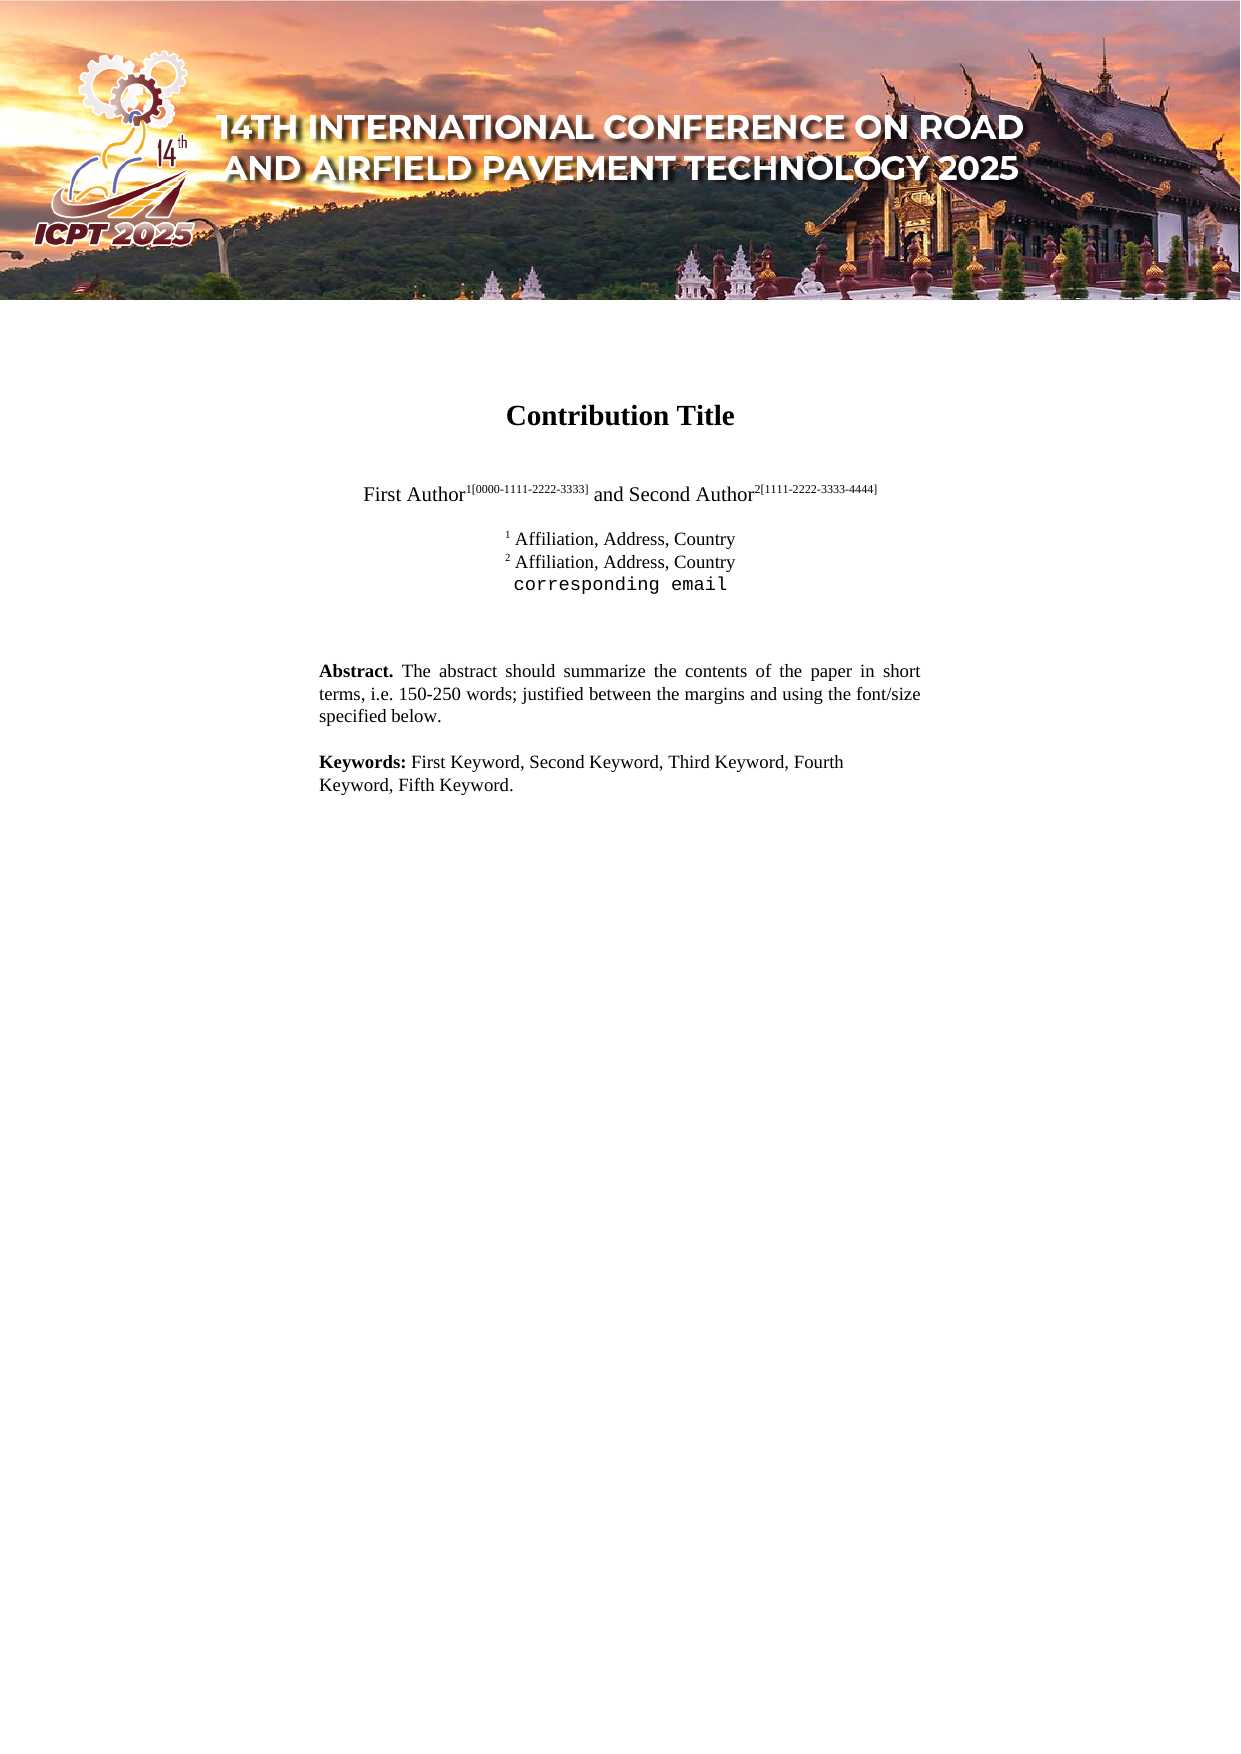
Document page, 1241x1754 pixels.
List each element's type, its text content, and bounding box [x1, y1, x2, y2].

text 2 Affiliation, Address, Country corresponding email [260, 550, 980, 596]
picture [0, 0, 1240, 300]
text Keywords: First Keyword, Second Keyword, Third Keyword, Fourth Keyword, Fifth Keyword. [319, 750, 921, 796]
text 1 Affiliation, Address, Country [260, 527, 980, 550]
title Contribution Title [260, 394, 980, 432]
text First Author1[0000-1111-2222-3333] and Second Author2[1111-2222-3333-4444] [260, 482, 980, 506]
text Abstract. The abstract should summarize the contents of the paper in short terms, i.e. 150-250 words; justified between the margins and using the font/size specified below. [319, 658, 921, 727]
